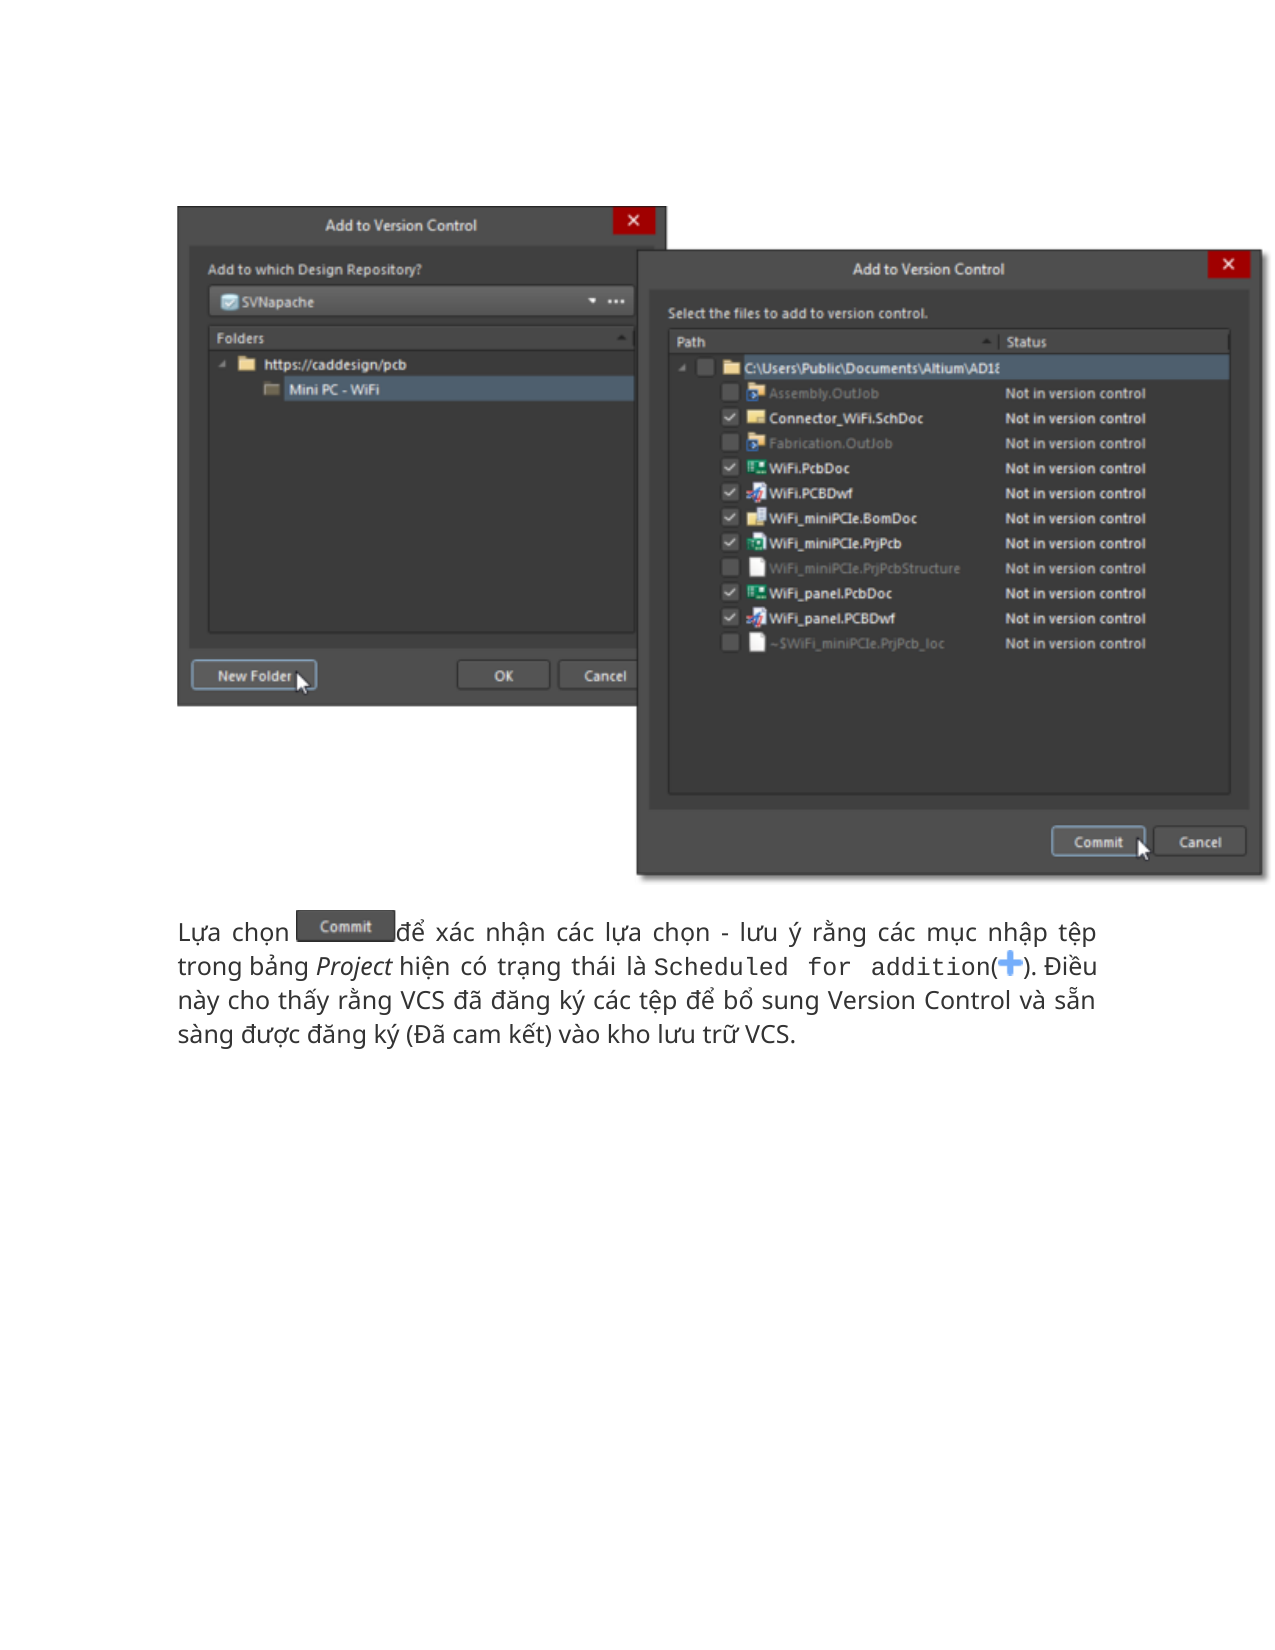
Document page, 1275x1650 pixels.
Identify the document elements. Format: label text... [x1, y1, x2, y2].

picture [998, 950, 1023, 976]
picture [177, 206, 1272, 885]
picture [296, 910, 396, 942]
text Lựa chọn để xác nhận các lựa chọn - lưu ý rằng các mục nhập tệp trong bảng Project hiện có trạng thái là Scheduled for addition(). Điều này cho thấy rằng VCS đã đăng ký các tệp để bổ sung Version Control và sẵn sàng được đăng ký (Đã cam kết) vào kho lưu trữ VCS. [177, 910, 1098, 1051]
